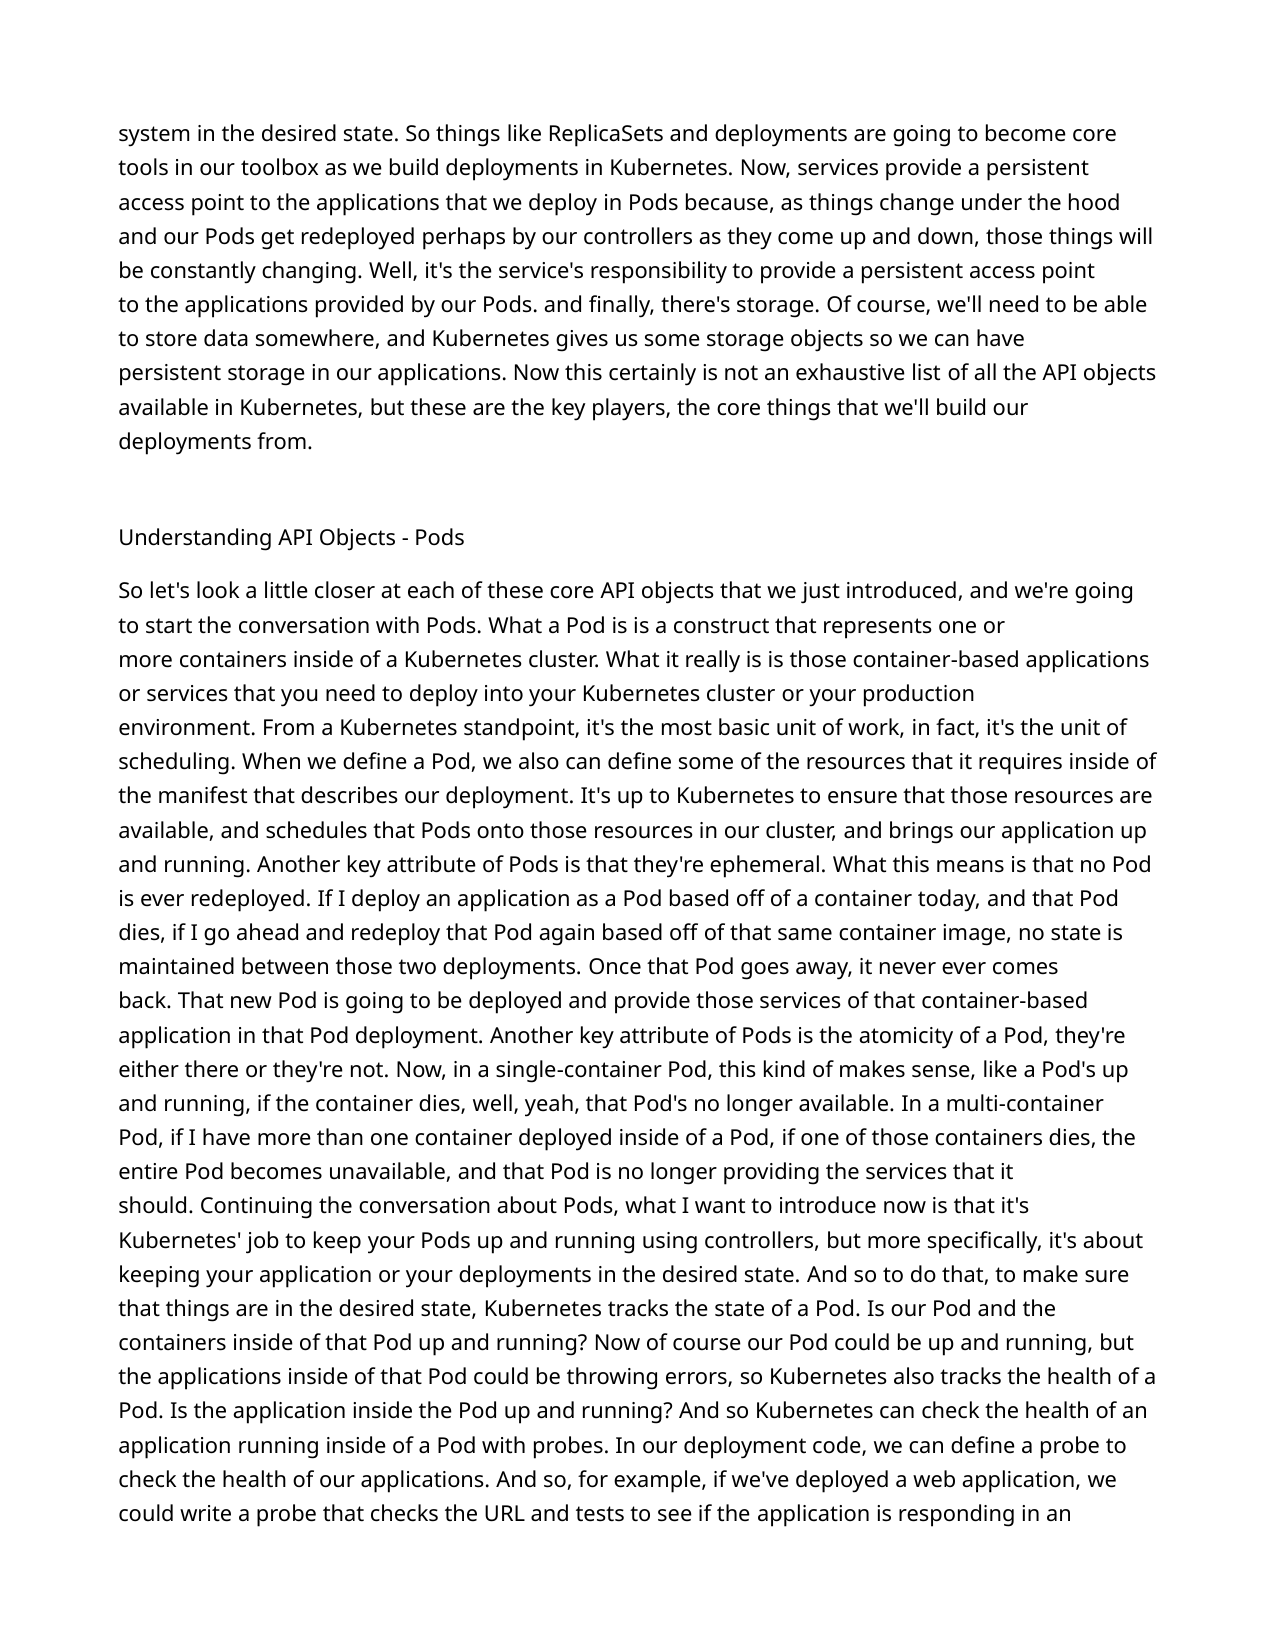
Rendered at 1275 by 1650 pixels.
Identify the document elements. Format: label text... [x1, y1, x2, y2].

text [118, 576, 1157, 1528]
subtitle Understanding API Objects - Pods [118, 522, 1157, 552]
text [118, 118, 1157, 455]
